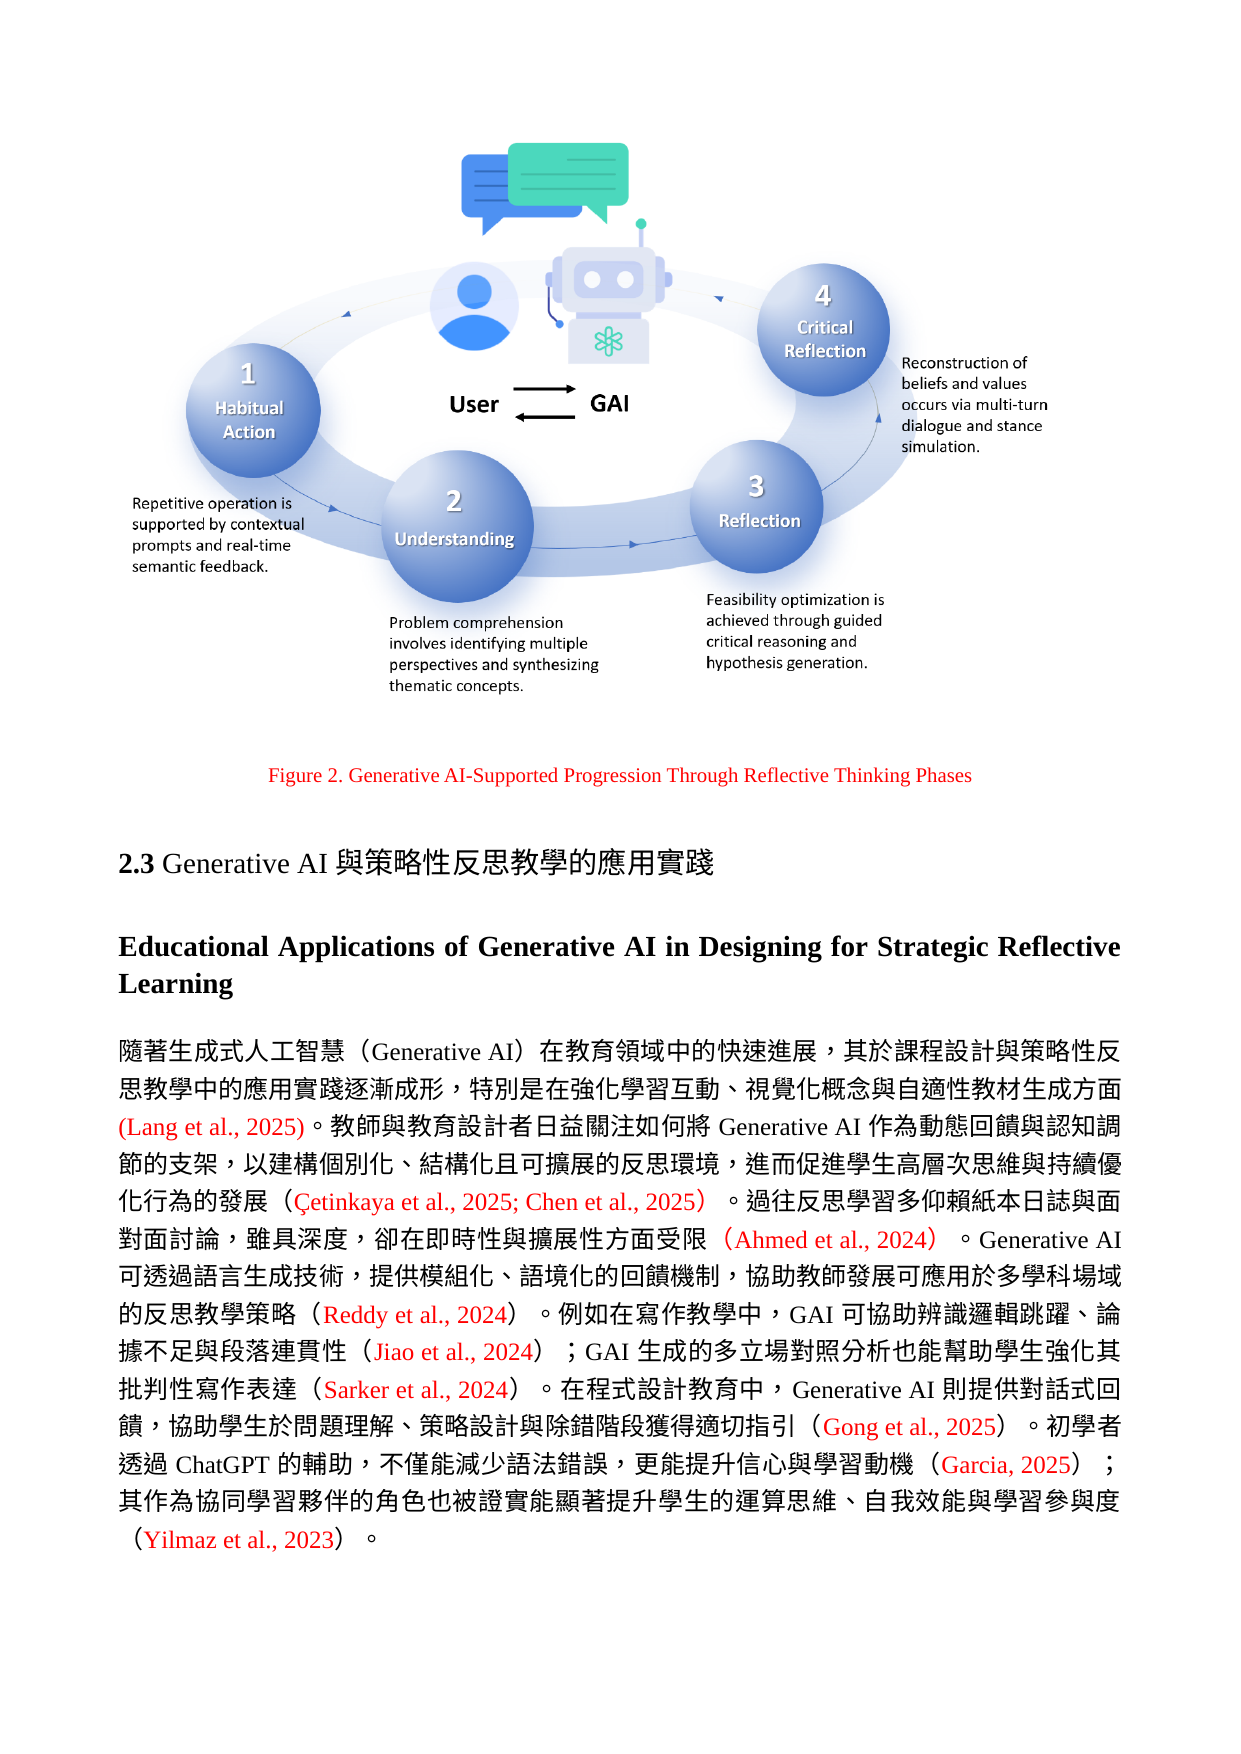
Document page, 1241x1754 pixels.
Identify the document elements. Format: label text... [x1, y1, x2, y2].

text Figure 2. Generative AI-Supported Progression Through Reflective Thinking Phases [118, 756, 1122, 794]
text 隨著生成式人工智慧（Generative AI）在教育領域中的快速進展，其於課程設計與策略性反思教學中的應用實踐逐漸成形，特別是在強化學習互動、視覺化概念與自適性教材生成方面(Lang et al., 2025)。教師與教育設計者日益關注如何將 Generative AI 作為動態回饋與認知調節的支架，以建構個別化、結構化且可擴展的反思環境，進而促進學生高層次思維與持續優化行為的發展（Çetinkaya et al., 2025; Chen et al., 2025）。過往反思學習多仰賴紙本日誌與面對面討論，雖具深度，卻在即時性與擴展性方面受限（Ahmed et al., 2024）。Generative AI 可透過語言生成技術，提供模組化、語境化的回饋機制，協助教師發展可應用於多學科場域的反思教學策略（Reddy et al., 2024）。例如在寫作教學中，GAI 可協助辨識邏輯跳躍、論據不足與段落連貫性（Jiao et al., 2024）；GAI 生成的多立場對照分析也能幫助學生強化其批判性寫作表達（Sarker et al., 2024）。在程式設計教育中，Generative AI 則提供對話式回饋，協助學生於問題理解、策略設計與除錯階段獲得適切指引（Gong et al., 2025）。初學者透過 ChatGPT 的輔助，不僅能減少語法錯誤，更能提升信心與學習動機（Garcia, 2025）；其作為協同學習夥伴的角色也被證實能顯著提升學生的運算思維、自我效能與學習參與度（Yilmaz et al., 2023）。 [118, 1031, 1122, 1556]
picture [118, 127, 1060, 703]
subtitle 2.3 Generative AI 與策略性反思教學的應用實踐 [118, 823, 1122, 898]
text Educational Applications of Generative AI in Designing for Strategic Reflective Learning [118, 927, 1122, 1002]
